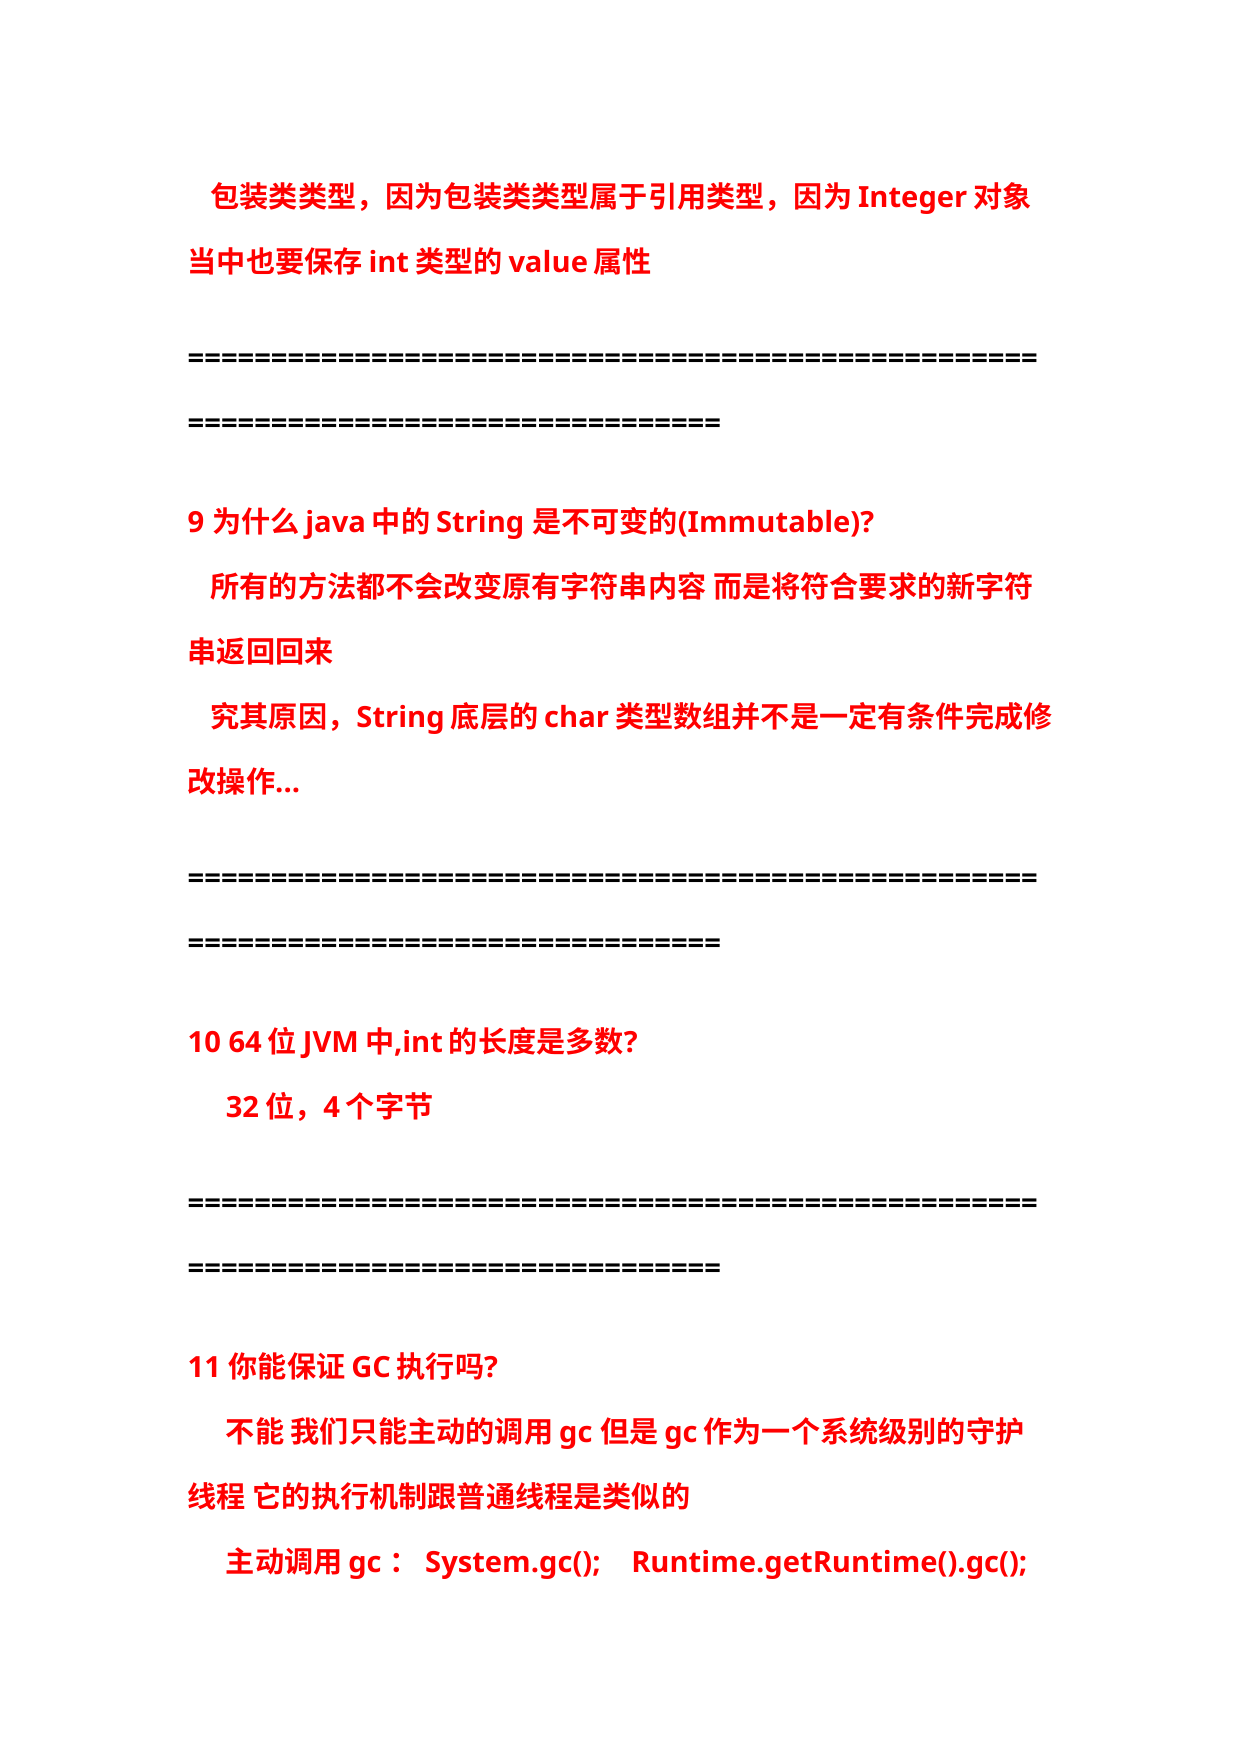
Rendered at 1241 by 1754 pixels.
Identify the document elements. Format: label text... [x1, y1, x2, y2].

text 不能 我们只能主动的调用gc 但是gc作为一个系统级别的守护线程 它的执行机制跟普通线程是类似的 [187, 1397, 1053, 1527]
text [187, 324, 1053, 454]
text 32位，4个字节 [187, 1072, 1053, 1137]
text =================================================================================== [187, 844, 1053, 974]
text 包装类类型，因为包装类类型属于引用类型，因为Integer对象当中也要保存int类型的value属性 [187, 162, 1053, 292]
text 所有的方法都不会改变原有字符串内容 而是将符合要求的新字符串返回回来 [187, 552, 1053, 682]
text 9 为什么java中的String 是不可变的(Immutable)? [187, 487, 1053, 552]
text 主动调用gc ： System.gc(); Runtime.getRuntime().gc(); [187, 1527, 1053, 1592]
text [187, 1169, 1053, 1299]
text 究其原因，String底层的char类型数组并不是一定有条件完成修改操作... [187, 682, 1053, 812]
text 11 你能保证GC执行吗? [187, 1332, 1053, 1397]
text 10 64位JVM中,int的长度是多数? [187, 1007, 1053, 1072]
